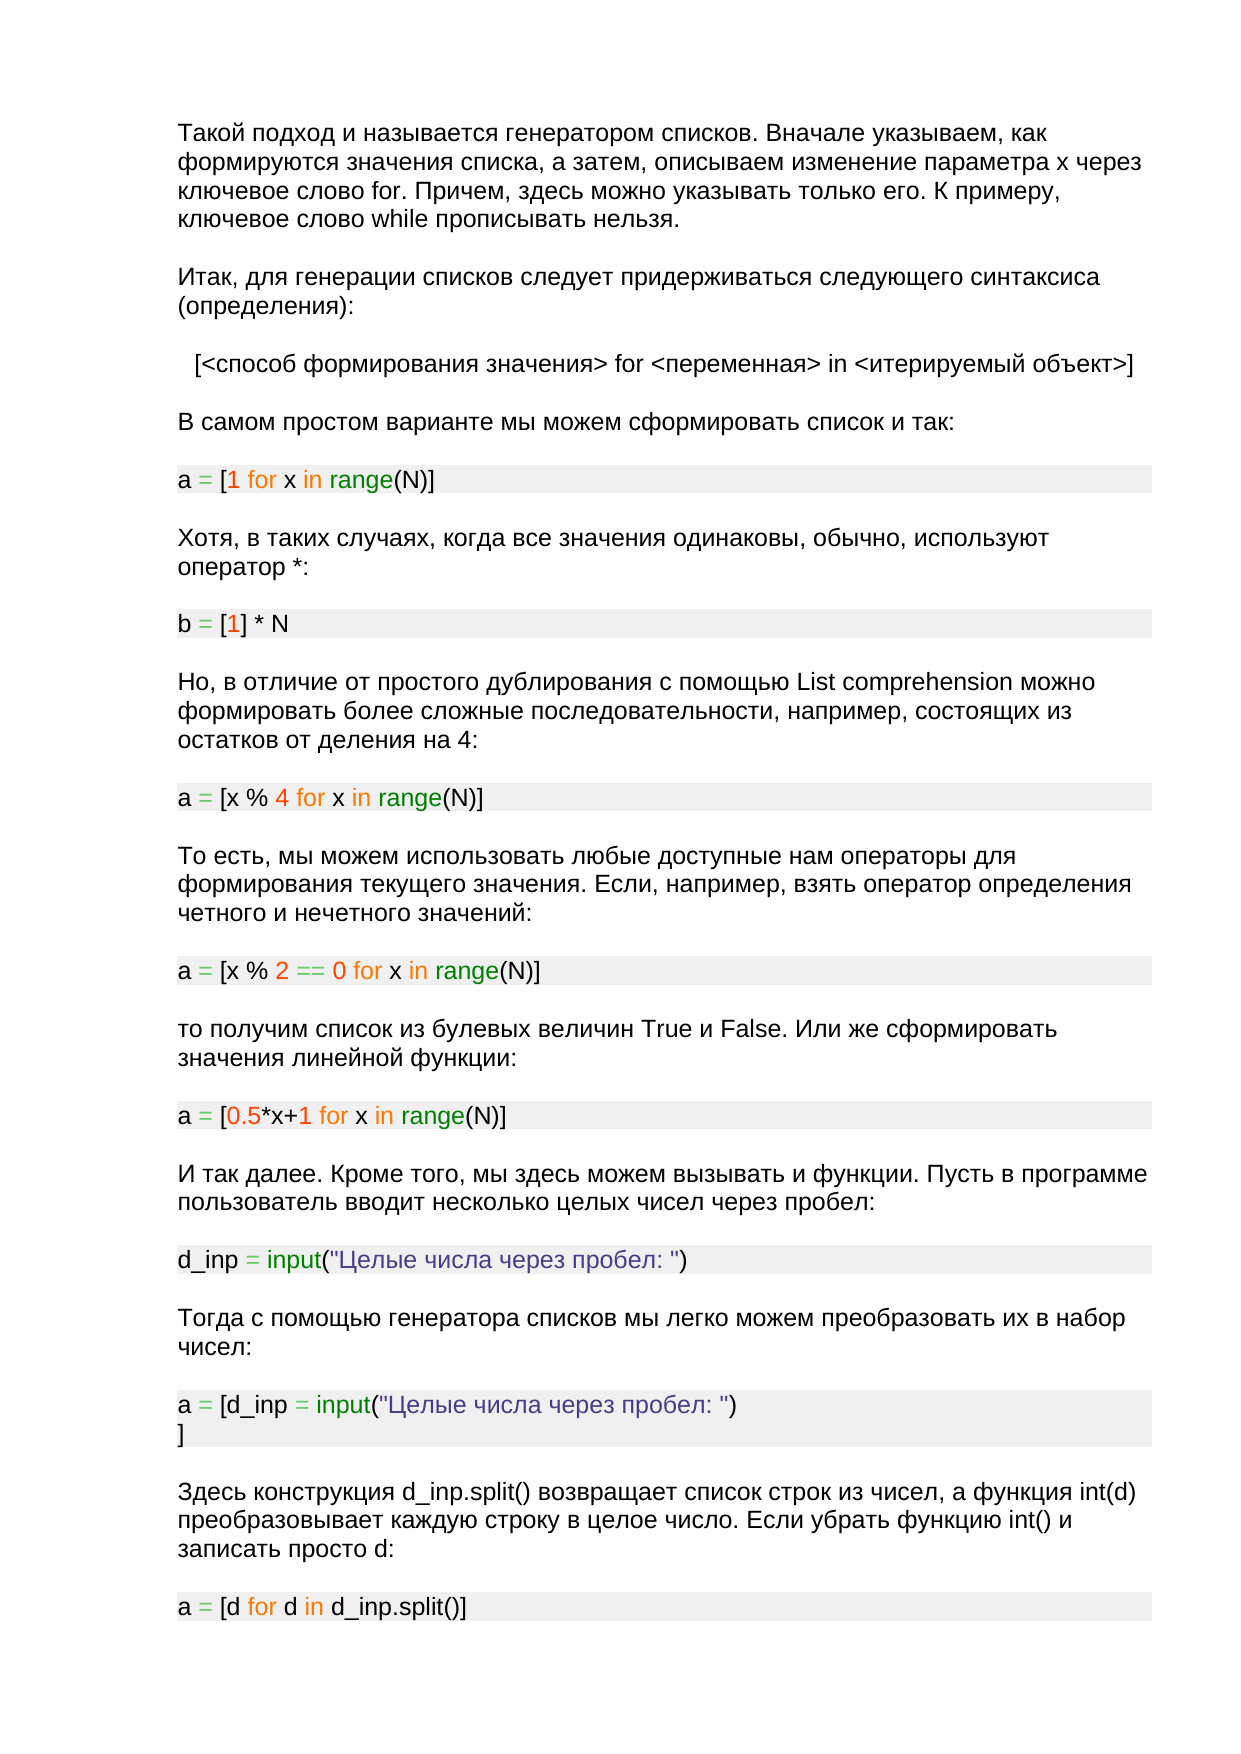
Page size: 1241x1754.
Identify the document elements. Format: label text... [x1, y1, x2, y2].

text Хотя, в таких случаях, когда все значения одинаковы, обычно, используют оператор *: [177, 523, 1152, 580]
text Тогда с помощью генератора списков мы легко можем преобразовать их в набор чисел: [177, 1303, 1152, 1361]
text ] [177, 1418, 1152, 1447]
text То есть, мы можем использовать любые доступные нам операторы для формирования текущего значения. Если, например, взять оператор определения четного и нечетного значений: [177, 841, 1152, 927]
text a = [x % 4 for x in range(N)] [177, 783, 1152, 811]
text a = [d for d in d_inp.split()] [177, 1592, 1152, 1621]
text Здесь конструкция d_inp.split() возвращает список строк из чисел, а функция int(d) преобразовывает каждую строку в целое число. Если убрать функцию int() и записать просто d: [177, 1476, 1152, 1563]
text a = [0.5*x+1 for x in range(N)] [177, 1101, 1152, 1129]
text d_inp = input("Целые числа через пробел: ") [177, 1245, 1152, 1274]
text a = [1 for x in range(N)] [177, 465, 1152, 493]
text a = [x % 2 == 0 for x in range(N)] [177, 956, 1152, 985]
text [<способ формирования значения> for <переменная> in <итерируемый объект>] [177, 349, 1152, 378]
text И так далее. Кроме того, мы здесь можем вызывать и функции. Пусть в программе пользователь вводит несколько целых чисел через пробел: [177, 1158, 1152, 1216]
text Итак, для генерации списков следует придерживаться следующего синтаксиса (определения): [177, 262, 1152, 320]
text Такой подход и называется генератором списков. Вначале указываем, как формируются значения списка, а затем, описываем изменение параметра x через ключевое слово for. Причем, здесь можно указывать только его. К примеру, ключевое слово while прописывать нельзя. [177, 118, 1152, 233]
text то получим список из булевых величин True и False. Или же сформировать значения линейной функции: [177, 1014, 1152, 1071]
text b = [1] * N [177, 609, 1152, 638]
text Но, в отличие от простого дублирования с помощью List comprehension можно формировать более сложные последовательности, например, состоящих из остатков от деления на 4: [177, 667, 1152, 753]
text a = [d_inp = input("Целые числа через пробел: ") [177, 1390, 1152, 1418]
text В самом простом варианте мы можем сформировать список и так: [177, 407, 1152, 436]
